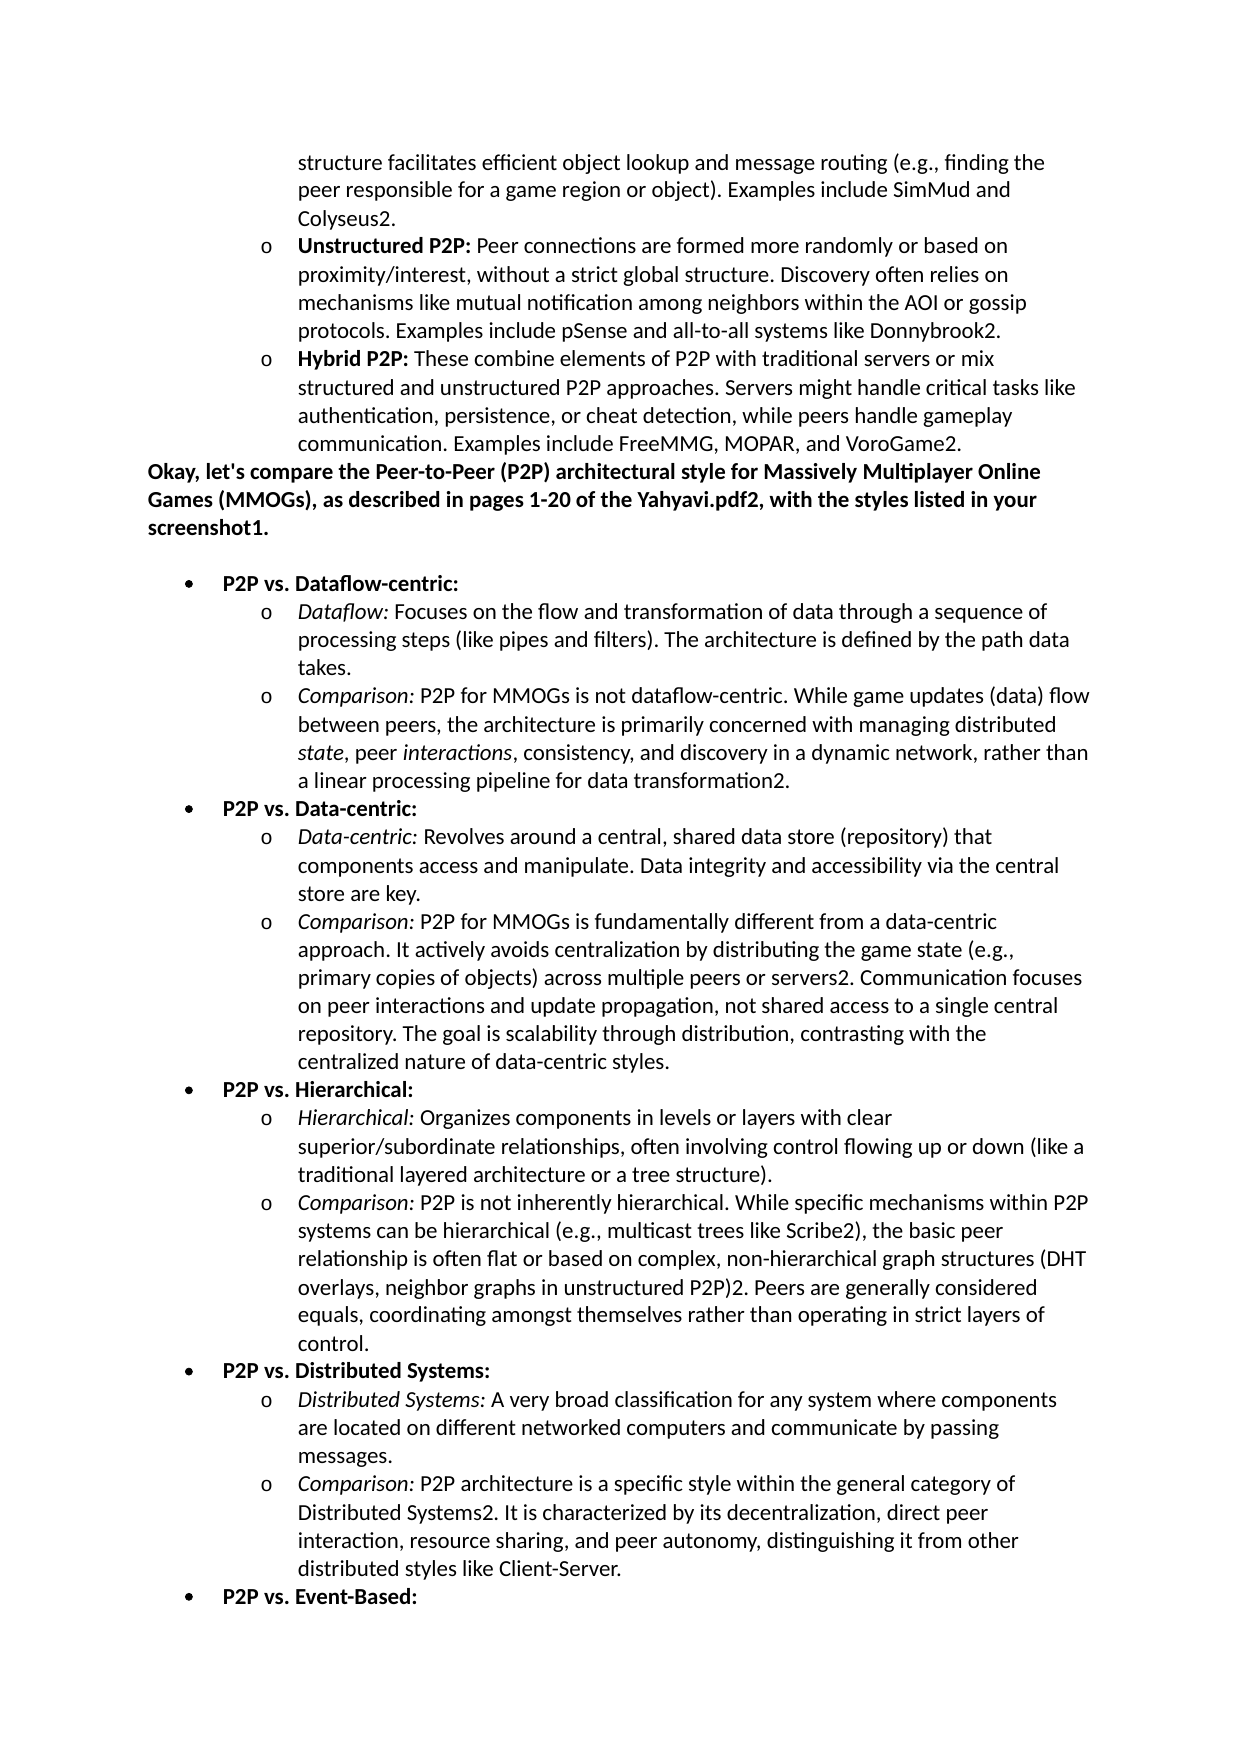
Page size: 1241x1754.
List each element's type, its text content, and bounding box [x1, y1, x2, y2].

list P2P vs. Hierarchical: [185, 1075, 1093, 1103]
list P2P vs. Dataflow-centric: [185, 569, 1093, 597]
list Hierarchical: Organizes components in levels or layers with clear superior/subordinate relationships, often involving control flowing up or down (like a traditional layered architecture or a tree structure). [260, 1103, 1093, 1188]
list Comparison: P2P architecture is a specific style within the general category of Distributed Systems2. It is characterized by its decentralization, direct peer interaction, resource sharing, and peer autonomy, distinguishing it from other distributed styles like Client-Server. [260, 1469, 1093, 1582]
list Distributed Systems: A very broad classification for any system where components are located on different networked computers and communicate by passing messages. [260, 1385, 1093, 1469]
list P2P vs. Event-Based: [185, 1582, 1093, 1610]
list P2P vs. Data-centric: [185, 794, 1093, 822]
list Comparison: P2P is not inherently hierarchical. While specific mechanisms within P2P systems can be hierarchical (e.g., multicast trees like Scribe2), the basic peer relationship is often flat or based on complex, non-hierarchical graph structures (DHT overlays, neighbor graphs in unstructured P2P)2. Peers are generally considered equals, coordinating amongst themselves rather than operating in strict layers of control. [260, 1188, 1093, 1357]
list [260, 148, 1093, 232]
list Hybrid P2P: These combine elements of P2P with traditional servers or mix structured and unstructured P2P approaches. Servers might handle critical tasks like authentication, persistence, or cheat detection, while peers handle gameplay communication. Examples include FreeMMG, MOPAR, and VoroGame2. [260, 344, 1093, 457]
list Dataflow: Focuses on the flow and transformation of data through a sequence of processing steps (like pipes and filters). The architecture is defined by the path data takes. [260, 597, 1093, 682]
list P2P vs. Distributed Systems: [185, 1357, 1093, 1385]
list Unstructured P2P: Peer connections are formed more randomly or based on proximity/interest, without a strict global structure. Discovery often relies on mechanisms like mutual notification among neighbors within the AOI or gossip protocols. Examples include pSense and all-to-all systems like Donnybrook2. [260, 232, 1093, 344]
list Data-centric: Revolves around a central, shared data store (repository) that components access and manipulate. Data integrity and accessibility via the central store are key. [260, 822, 1093, 907]
text Okay, let's compare the Peer-to-Peer (P2P) architectural style for Massively Multiplayer Online Games (MMOGs), as described in pages 1-20 of the Yahyavi.pdf2, with the styles listed in your screenshot1. [148, 457, 1093, 541]
list Comparison: P2P for MMOGs is not dataflow-centric. While game updates (data) flow between peers, the architecture is primarily concerned with managing distributed state, peer interactions, consistency, and discovery in a dynamic network, rather than a linear processing pipeline for data transformation2. [260, 682, 1093, 794]
list Comparison: P2P for MMOGs is fundamentally different from a data-centric approach. It actively avoids centralization by distributing the game state (e.g., primary copies of objects) across multiple peers or servers2. Communication focuses on peer interactions and update propagation, not shared access to a single central repository. The goal is scalability through distribution, contrasting with the centralized nature of data-centric styles. [260, 907, 1093, 1075]
